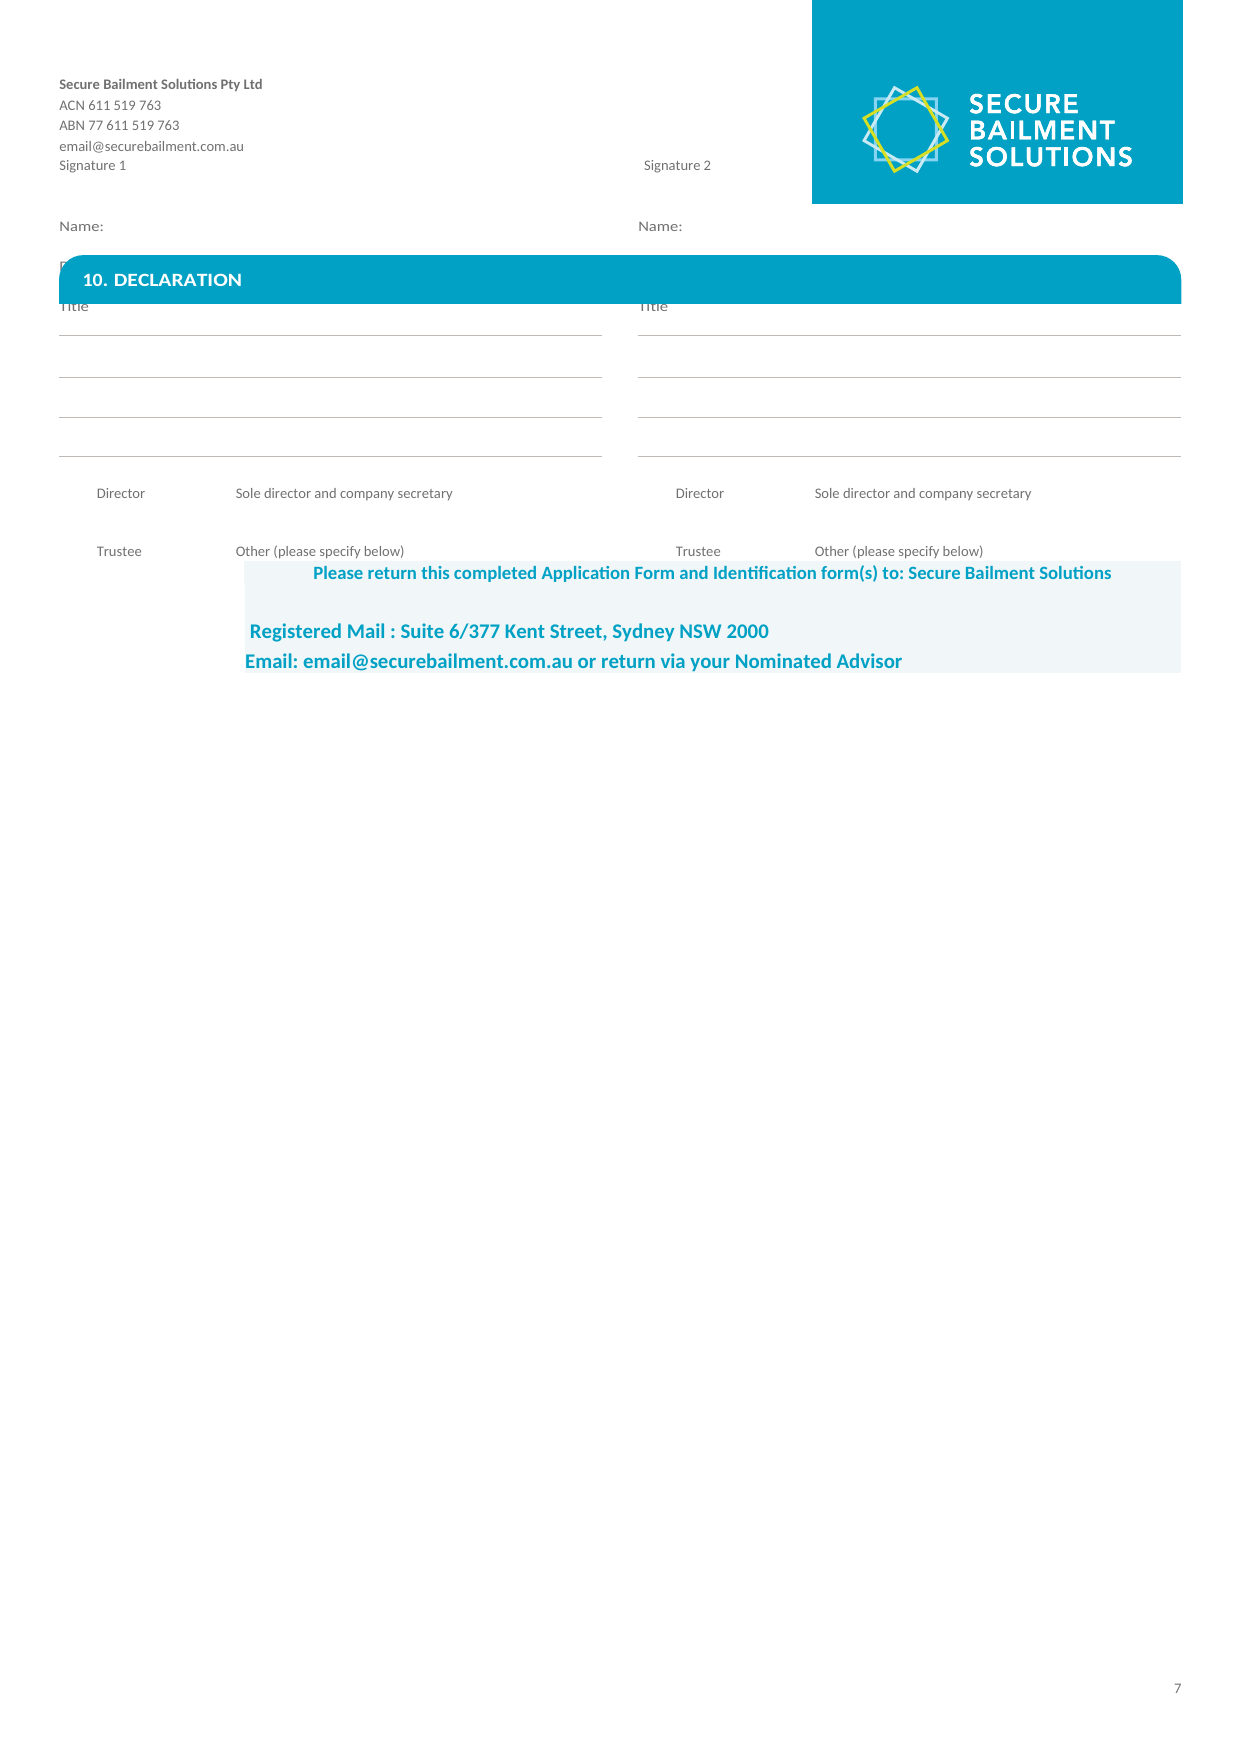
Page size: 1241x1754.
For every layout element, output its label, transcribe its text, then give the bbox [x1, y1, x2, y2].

table_header Sole director and company secretary [815, 485, 1065, 523]
table_cell Trustee [638, 523, 814, 561]
table_cell Other (please specify below) [236, 523, 638, 561]
text Signature 1 Signature 2 [59, 156, 1181, 174]
text Email: email@securebailment.com.au or return via your Nominated Advisor [245, 648, 1181, 673]
subtitle Please return this completed Application Form and Identification form(s) to: Secure Bailment Solutions [244, 561, 1181, 584]
table_header Director [638, 485, 814, 523]
text Registered Mail : Suite 6/377 Kent Street, Sydney NSW 2000 [245, 618, 1181, 643]
table_cell Other (please specify below) [815, 523, 1065, 561]
table_header Director [97, 485, 236, 523]
table_header Sole director and company secretary [236, 485, 638, 523]
table_cell Trustee [97, 523, 236, 561]
